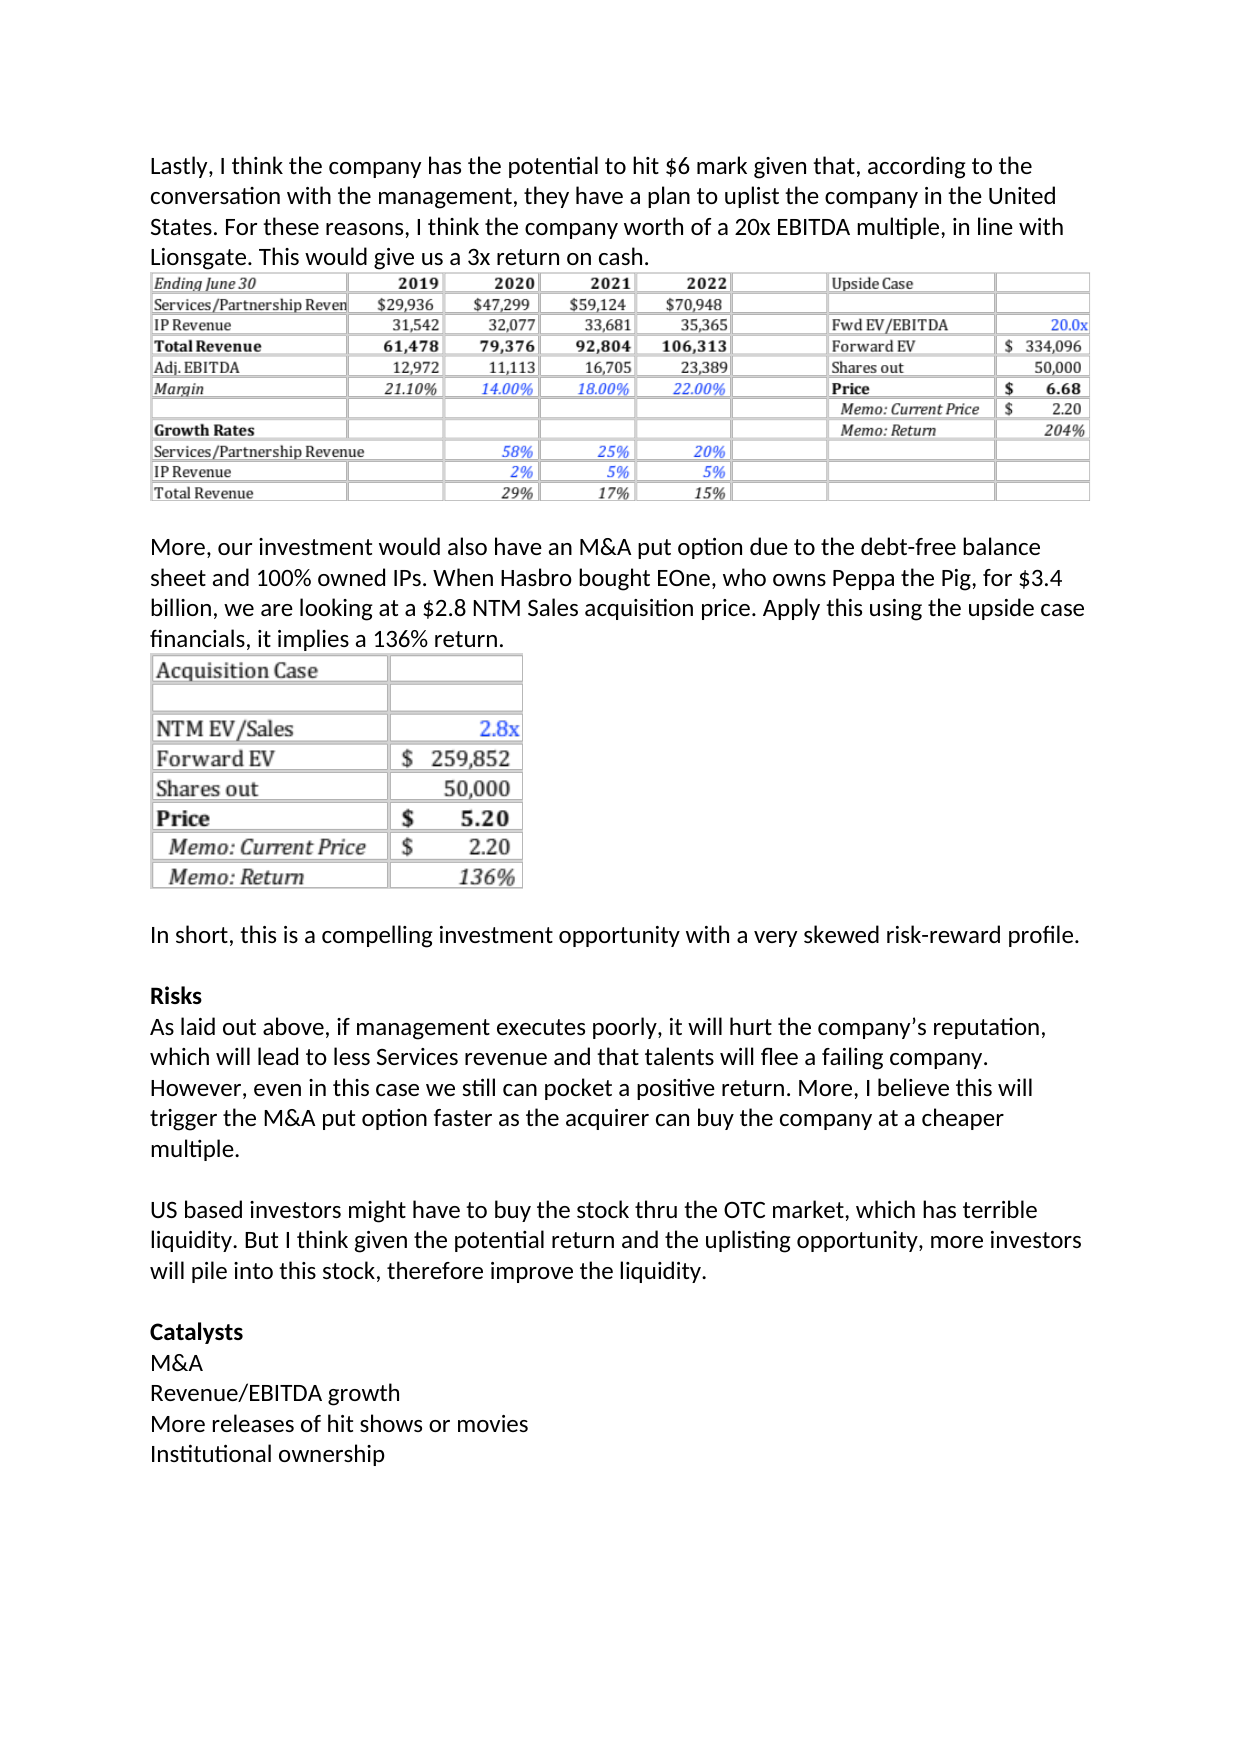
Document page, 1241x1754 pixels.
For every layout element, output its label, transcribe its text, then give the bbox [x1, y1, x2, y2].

text Risks [150, 980, 1090, 1011]
text Institutional ownership [150, 1438, 1090, 1469]
text More releases of hit shows or movies [150, 1408, 1090, 1438]
text M&A [150, 1347, 1090, 1377]
text More, our investment would also have an M&A put option due to the debt-free balance sheet and 100% owned IPs. When Hasbro bought EOne, who owns Peppa the Pig, for $3.4 billion, we are looking at a $2.8 NTM Sales acquisition price. Apply this using the upside case financials, it implies a 136% return. [150, 531, 1090, 653]
text Revenue/EBITDA growth [150, 1377, 1090, 1408]
text Catalysts [150, 1316, 1090, 1347]
text US based investors might have to buy the stock thru the OTC market, which has terrible liquidity. But I think given the potential return and the uplisting opportunity, more investors will pile into this stock, therefore improve the liquidity. [150, 1194, 1090, 1286]
text Lastly, I think the company has the potential to hit $6 mark given that, according to the conversation with the management, they have a plan to uplist the company in the United States. For these reasons, I think the company worth of a 20x EBITDA multiple, in line with Lionsgate. This would give us a 3x return on cash. [150, 150, 1090, 272]
text In short, this is a compelling investment opportunity with a very skewed risk-reward profile. [150, 919, 1090, 950]
text As laid out above, if management executes poorly, it will hurt the company’s reputation, which will lead to less Services revenue and that talents will flee a failing company. However, even in this case we still can pocket a positive return. More, I believe this will trigger the M&A put option faster as the acquirer can buy the company at a cheaper multiple. [150, 1011, 1090, 1163]
